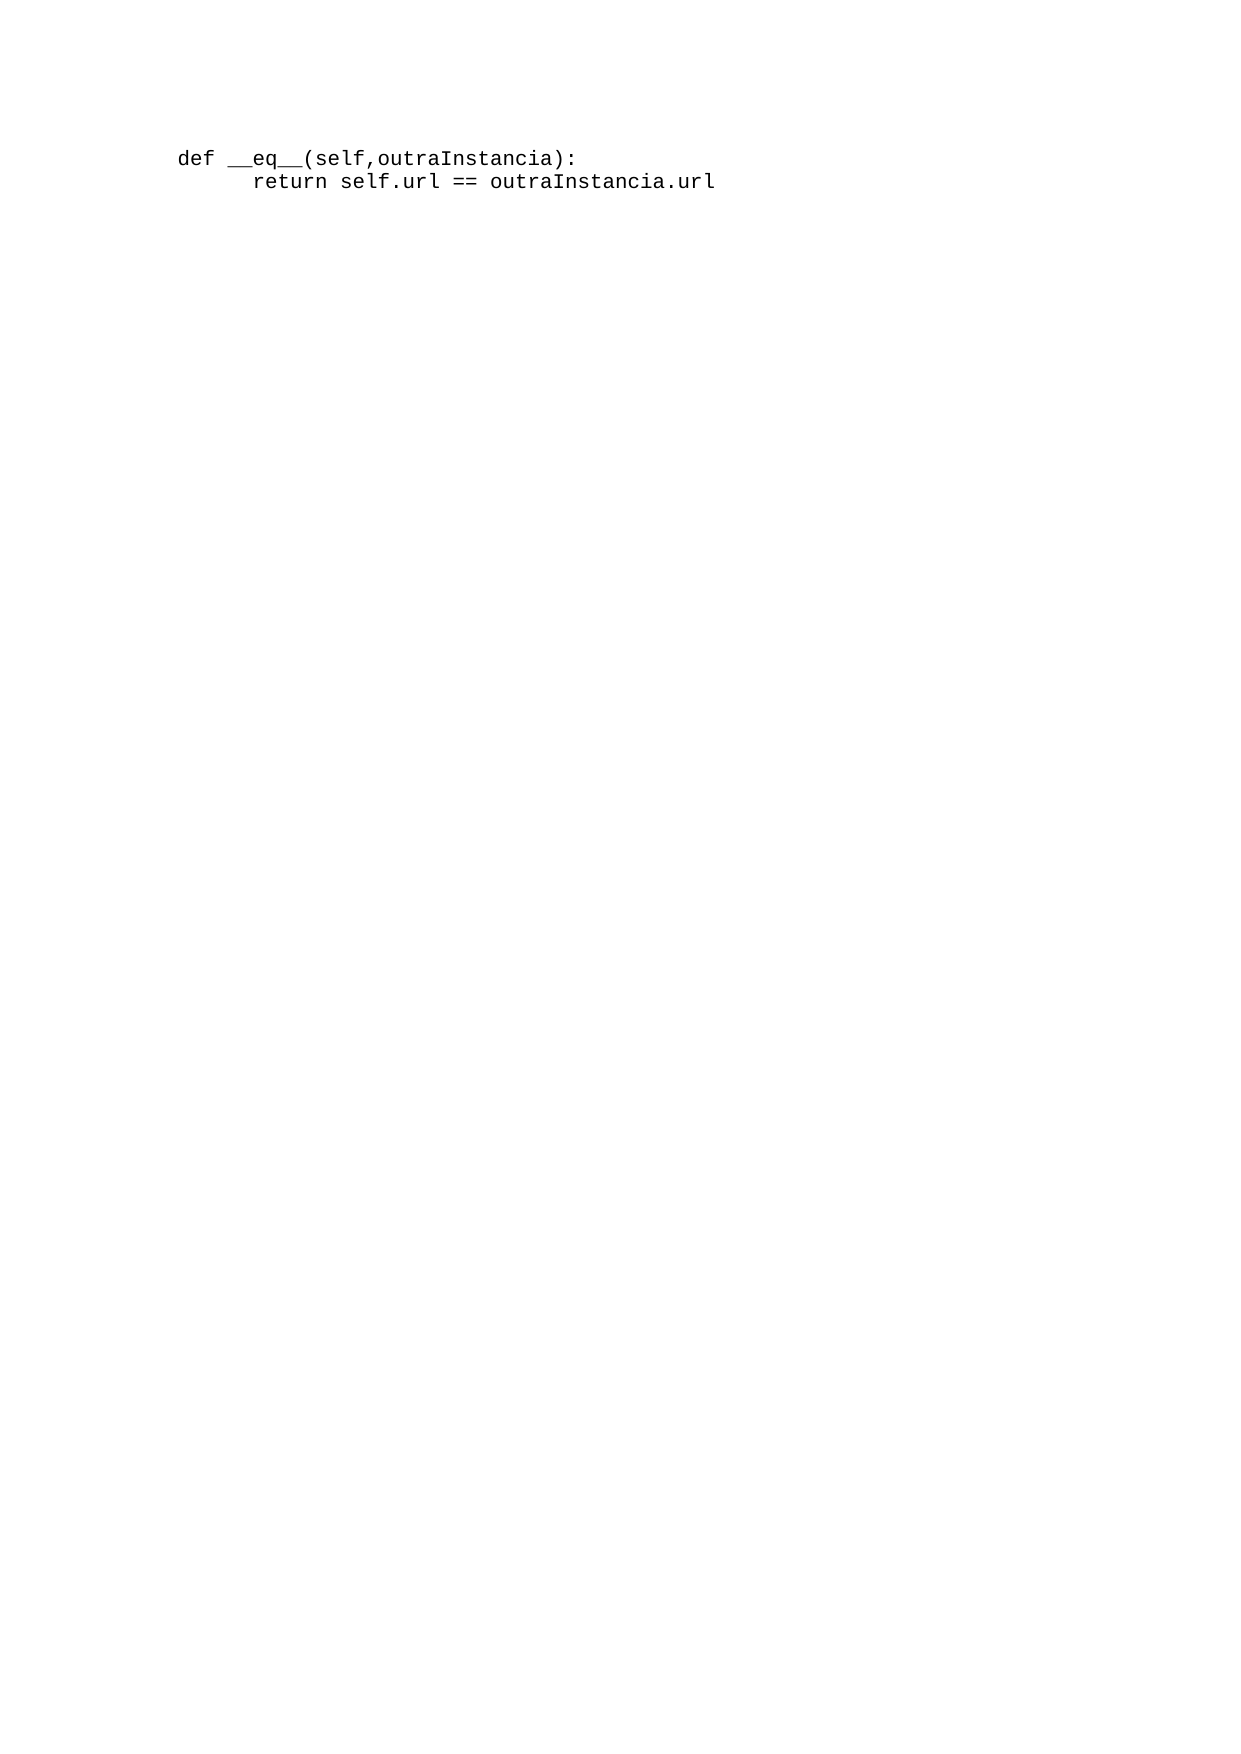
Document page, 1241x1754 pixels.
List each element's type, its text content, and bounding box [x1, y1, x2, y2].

text def __eq__(self,outraInstancia): [177, 148, 1063, 171]
text return self.url == outraInstancia.url [177, 171, 1063, 195]
